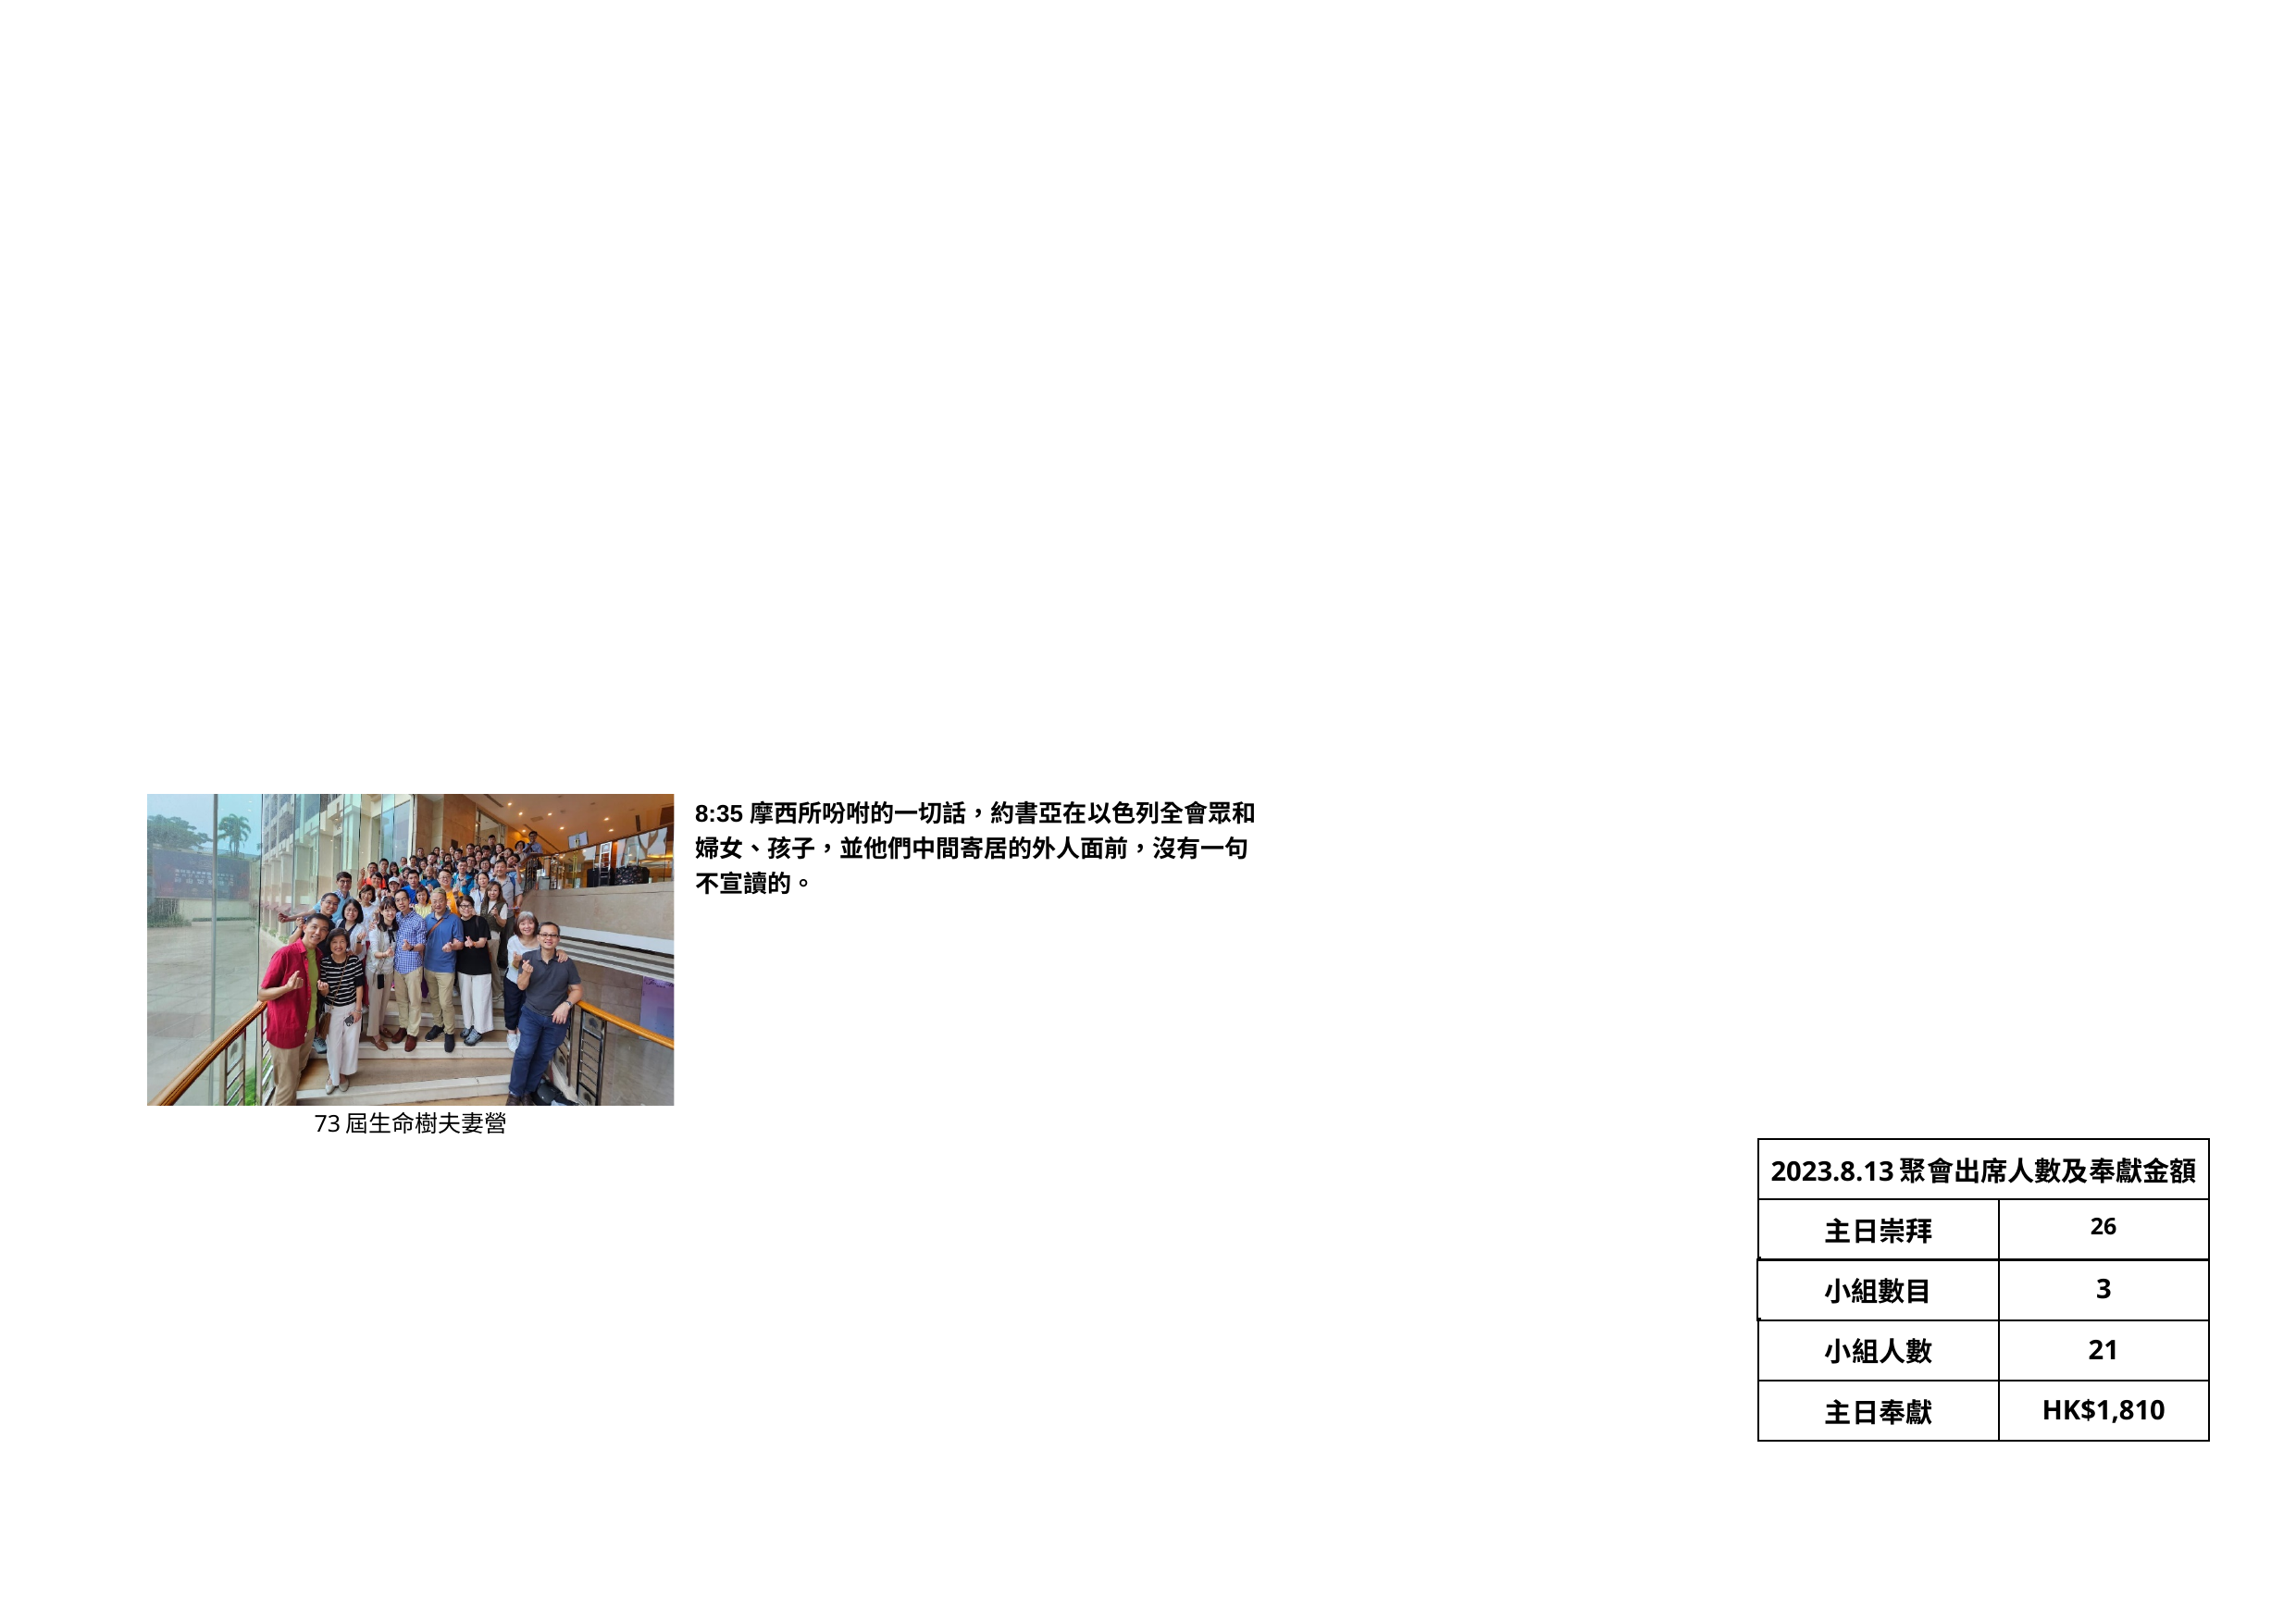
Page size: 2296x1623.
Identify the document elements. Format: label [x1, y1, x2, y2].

picture [147, 794, 675, 1106]
